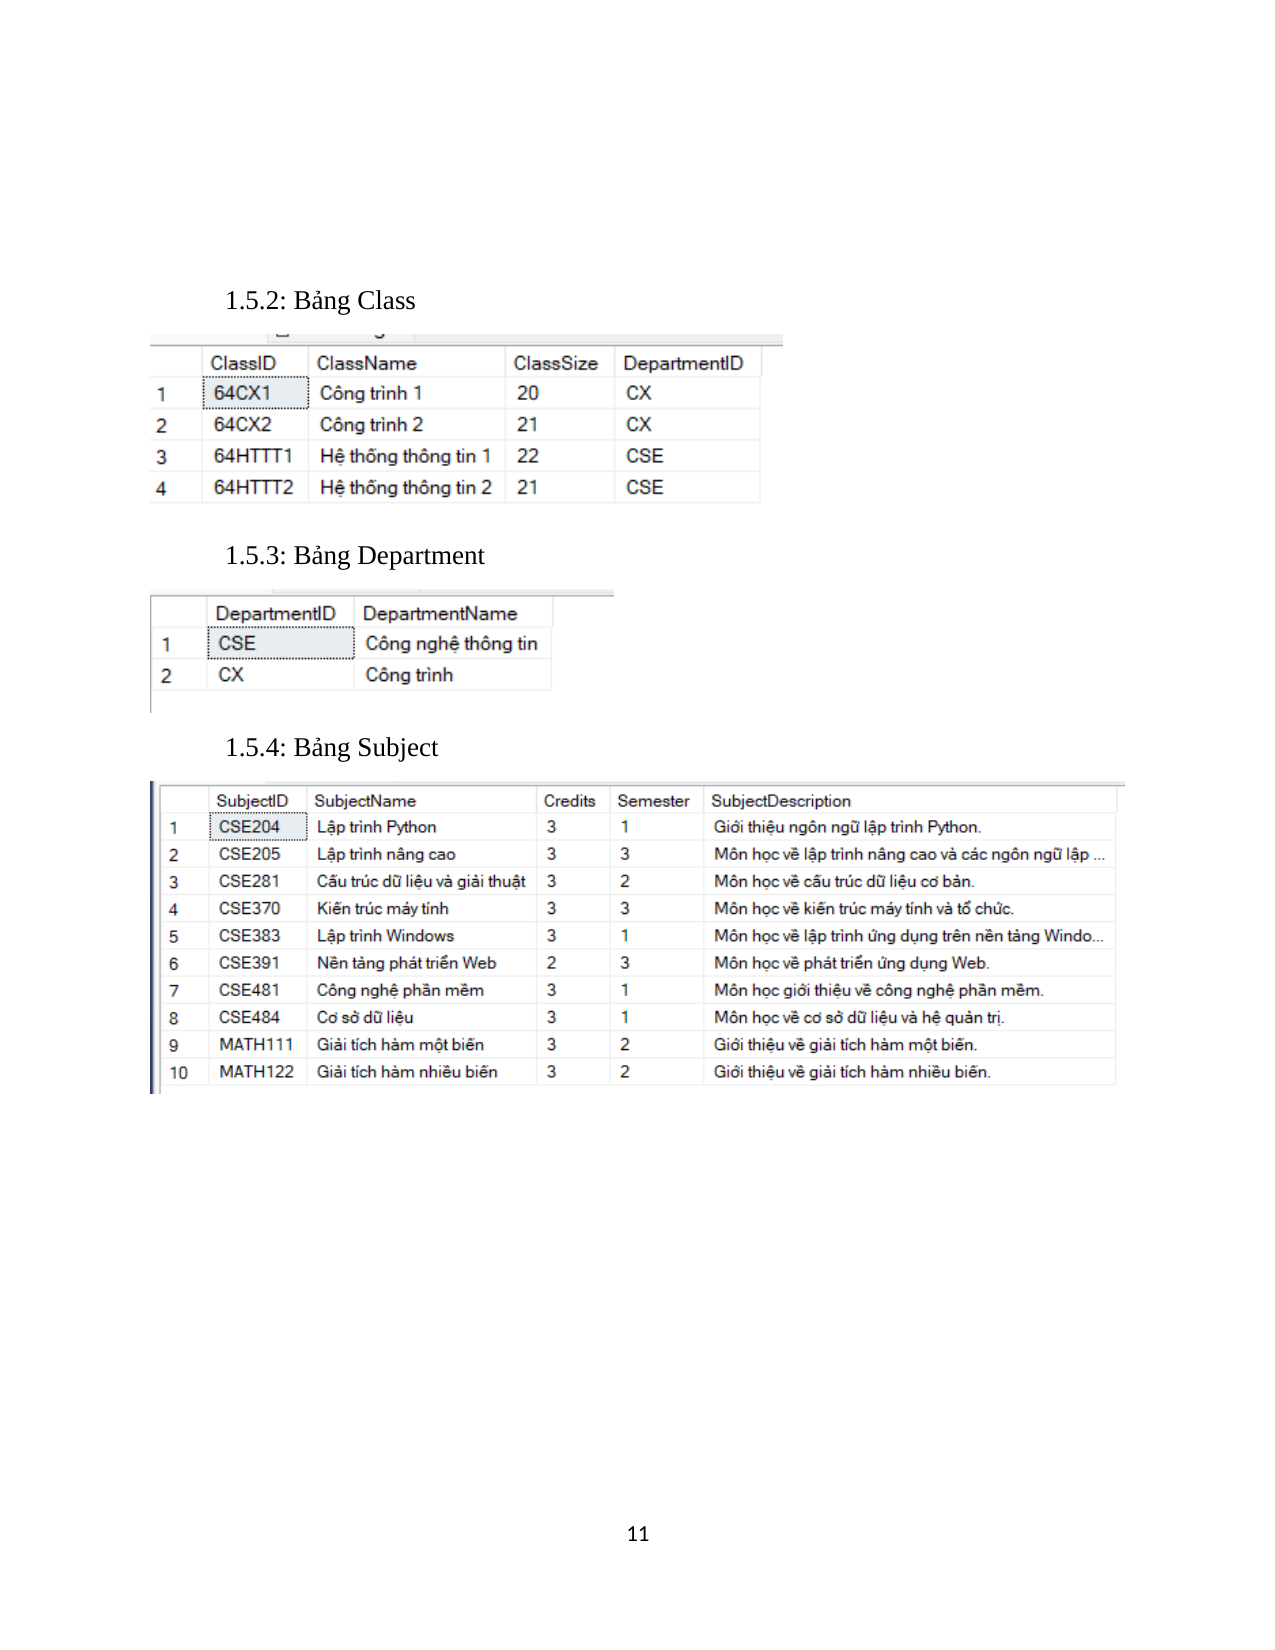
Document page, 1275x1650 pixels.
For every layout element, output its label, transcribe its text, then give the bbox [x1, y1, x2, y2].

picture [150, 781, 1125, 1094]
picture [150, 334, 783, 521]
text 1.5.2: Bảng Class [225, 250, 1125, 315]
text 1.5.4: Bảng Subject [225, 731, 1125, 763]
picture [150, 589, 614, 713]
text 1.5.3: Bảng Department [150, 539, 1125, 570]
